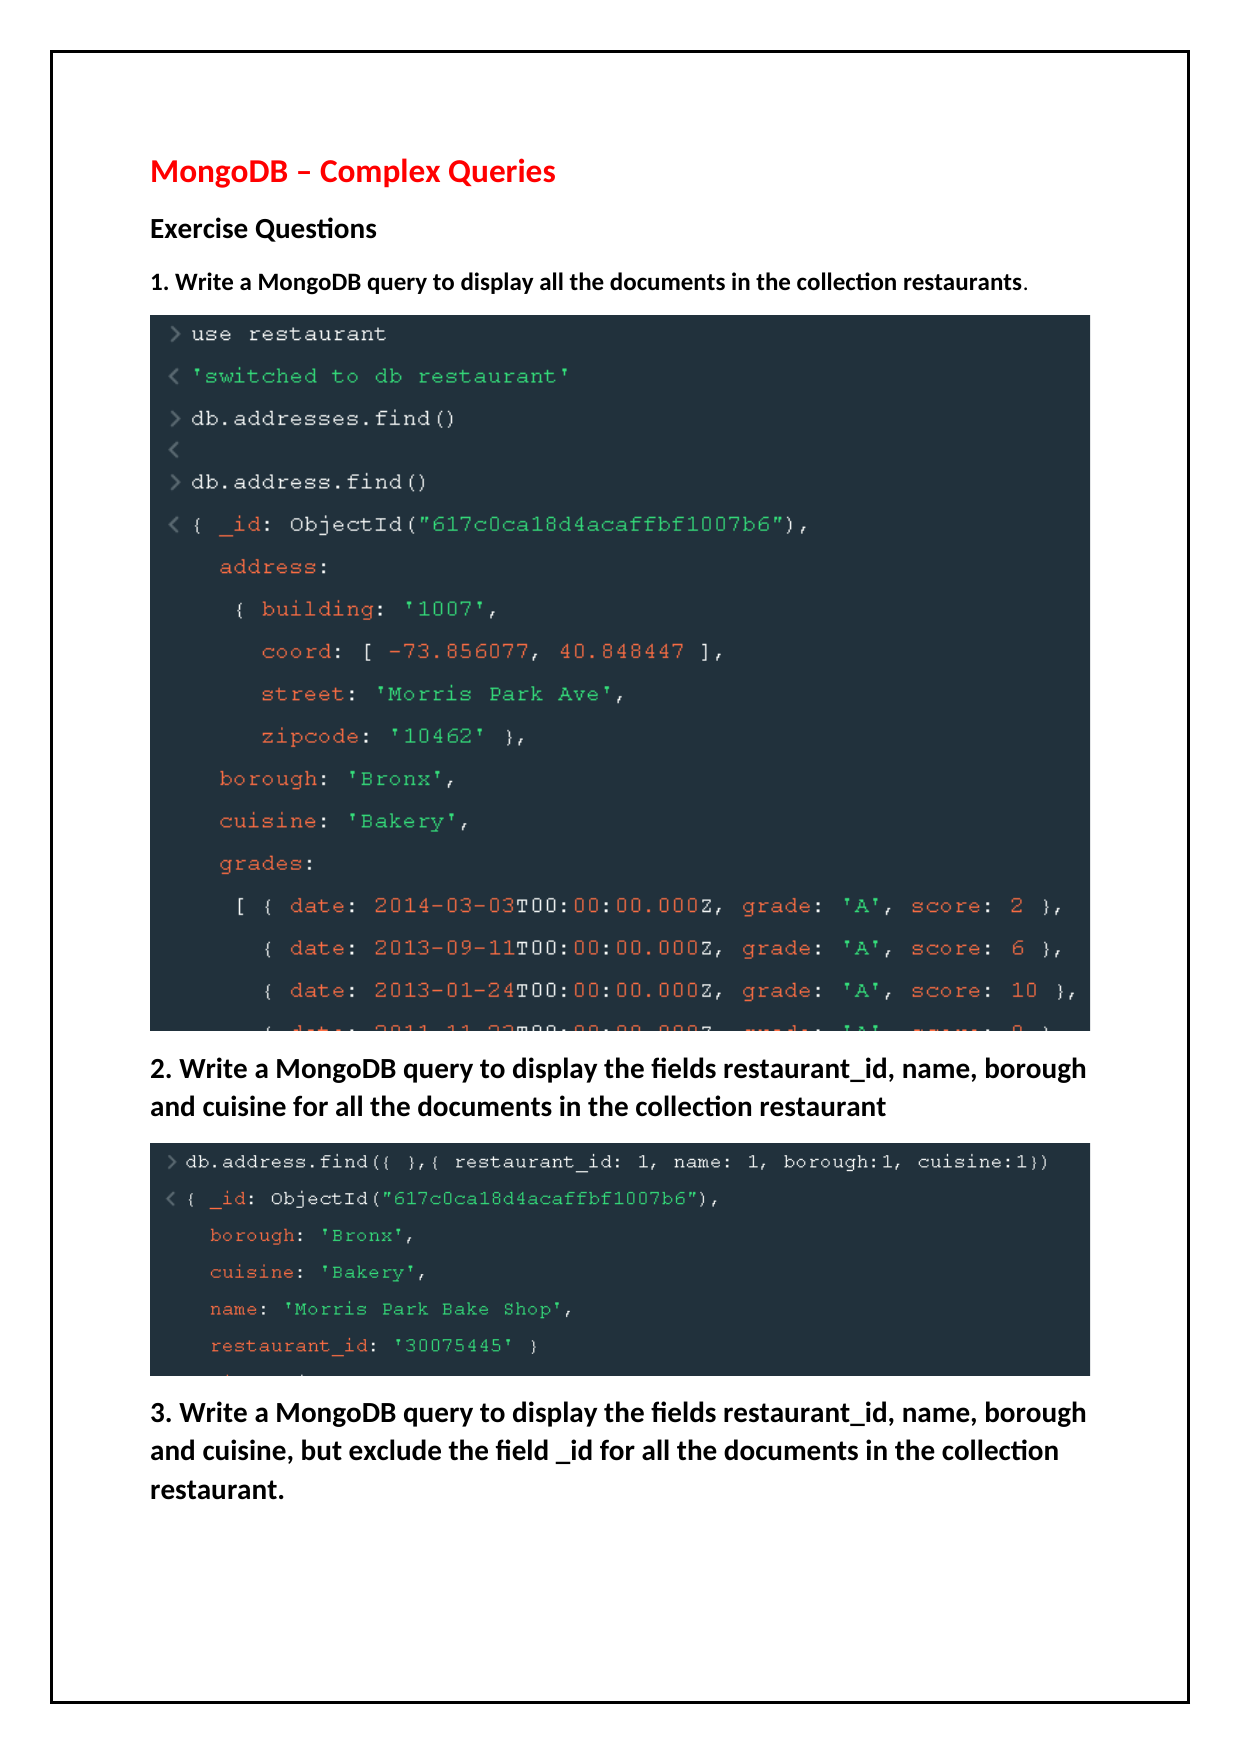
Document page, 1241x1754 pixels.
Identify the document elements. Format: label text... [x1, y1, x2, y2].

text MongoDB – Complex Queries [150, 150, 1090, 191]
text 2. Write a MongoDB query to display the fields restaurant_id, name, borough and cuisine for all the documents in the collection restaurant [150, 1050, 1090, 1124]
text 1. Write a MongoDB query to display all the documents in the collection restaurants. [150, 266, 1090, 296]
picture [150, 315, 1091, 1031]
text 3. Write a MongoDB query to display the fields restaurant_id, name, borough and cuisine, but exclude the field _id for all the documents in the collection restaurant. [150, 1394, 1090, 1506]
picture [150, 1143, 1091, 1376]
text Exercise Questions [150, 211, 1090, 246]
